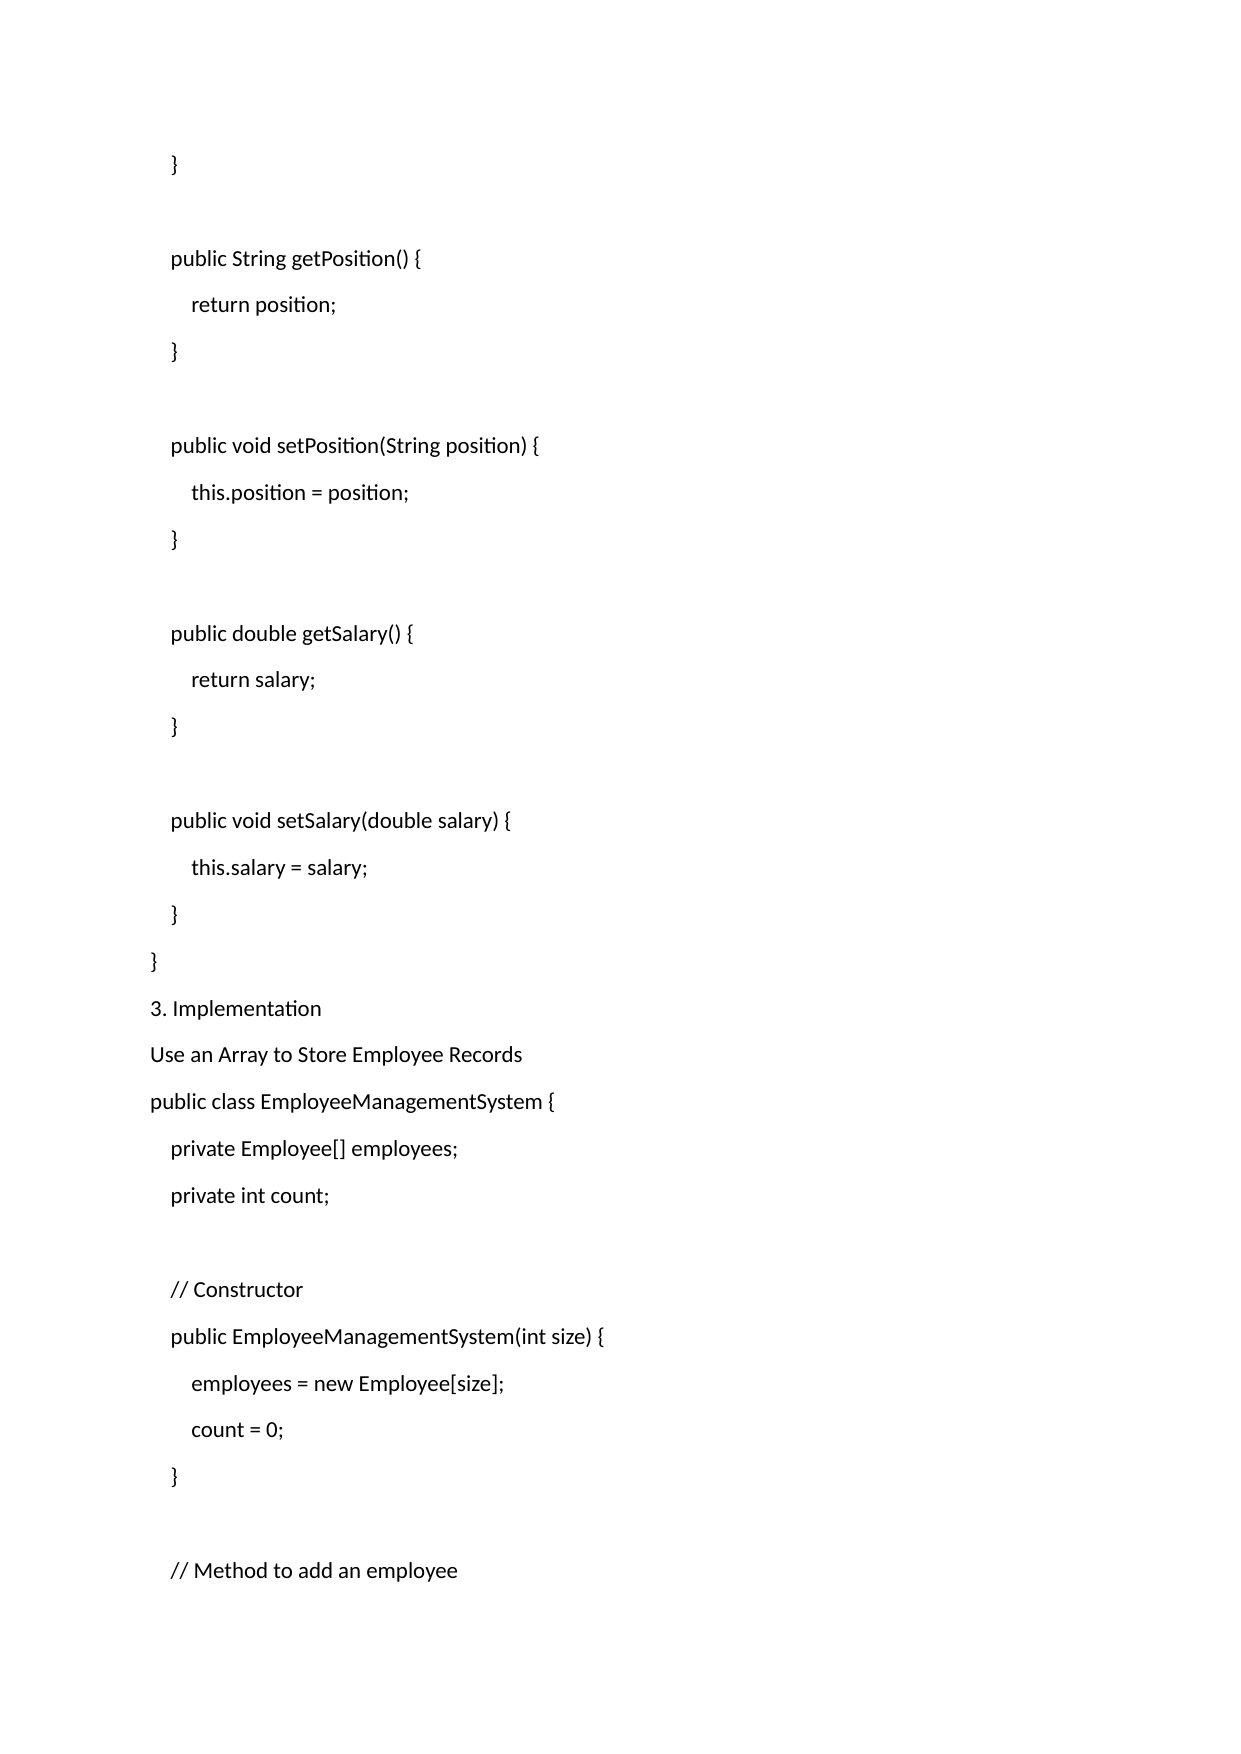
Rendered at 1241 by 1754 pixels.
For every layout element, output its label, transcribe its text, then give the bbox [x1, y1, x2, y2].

text public void setPosition(String position) { [150, 431, 1090, 459]
text 3. Implementation [150, 994, 1090, 1022]
text } [150, 1462, 1090, 1491]
text } [150, 525, 1090, 553]
text private int count; [150, 1181, 1090, 1209]
text public class EmployeeManagementSystem { [150, 1087, 1090, 1116]
text } [150, 712, 1090, 741]
text this.position = position; [150, 478, 1090, 506]
text public String getPosition() { [150, 244, 1090, 272]
text count = 0; [150, 1416, 1090, 1444]
text return position; [150, 291, 1090, 319]
text Use an Array to Store Employee Records [150, 1041, 1090, 1069]
text private Employee[] employees; [150, 1134, 1090, 1162]
text public void setSalary(double salary) { [150, 806, 1090, 834]
text } [150, 150, 1090, 178]
text } [150, 337, 1090, 366]
text } [150, 947, 1090, 975]
text // Constructor [150, 1275, 1090, 1303]
text this.salary = salary; [150, 853, 1090, 881]
text public double getSalary() { [150, 619, 1090, 647]
text return salary; [150, 666, 1090, 694]
text public EmployeeManagementSystem(int size) { [150, 1322, 1090, 1350]
text // Method to add an employee [150, 1556, 1090, 1584]
text } [150, 900, 1090, 928]
text employees = new Employee[size]; [150, 1369, 1090, 1397]
